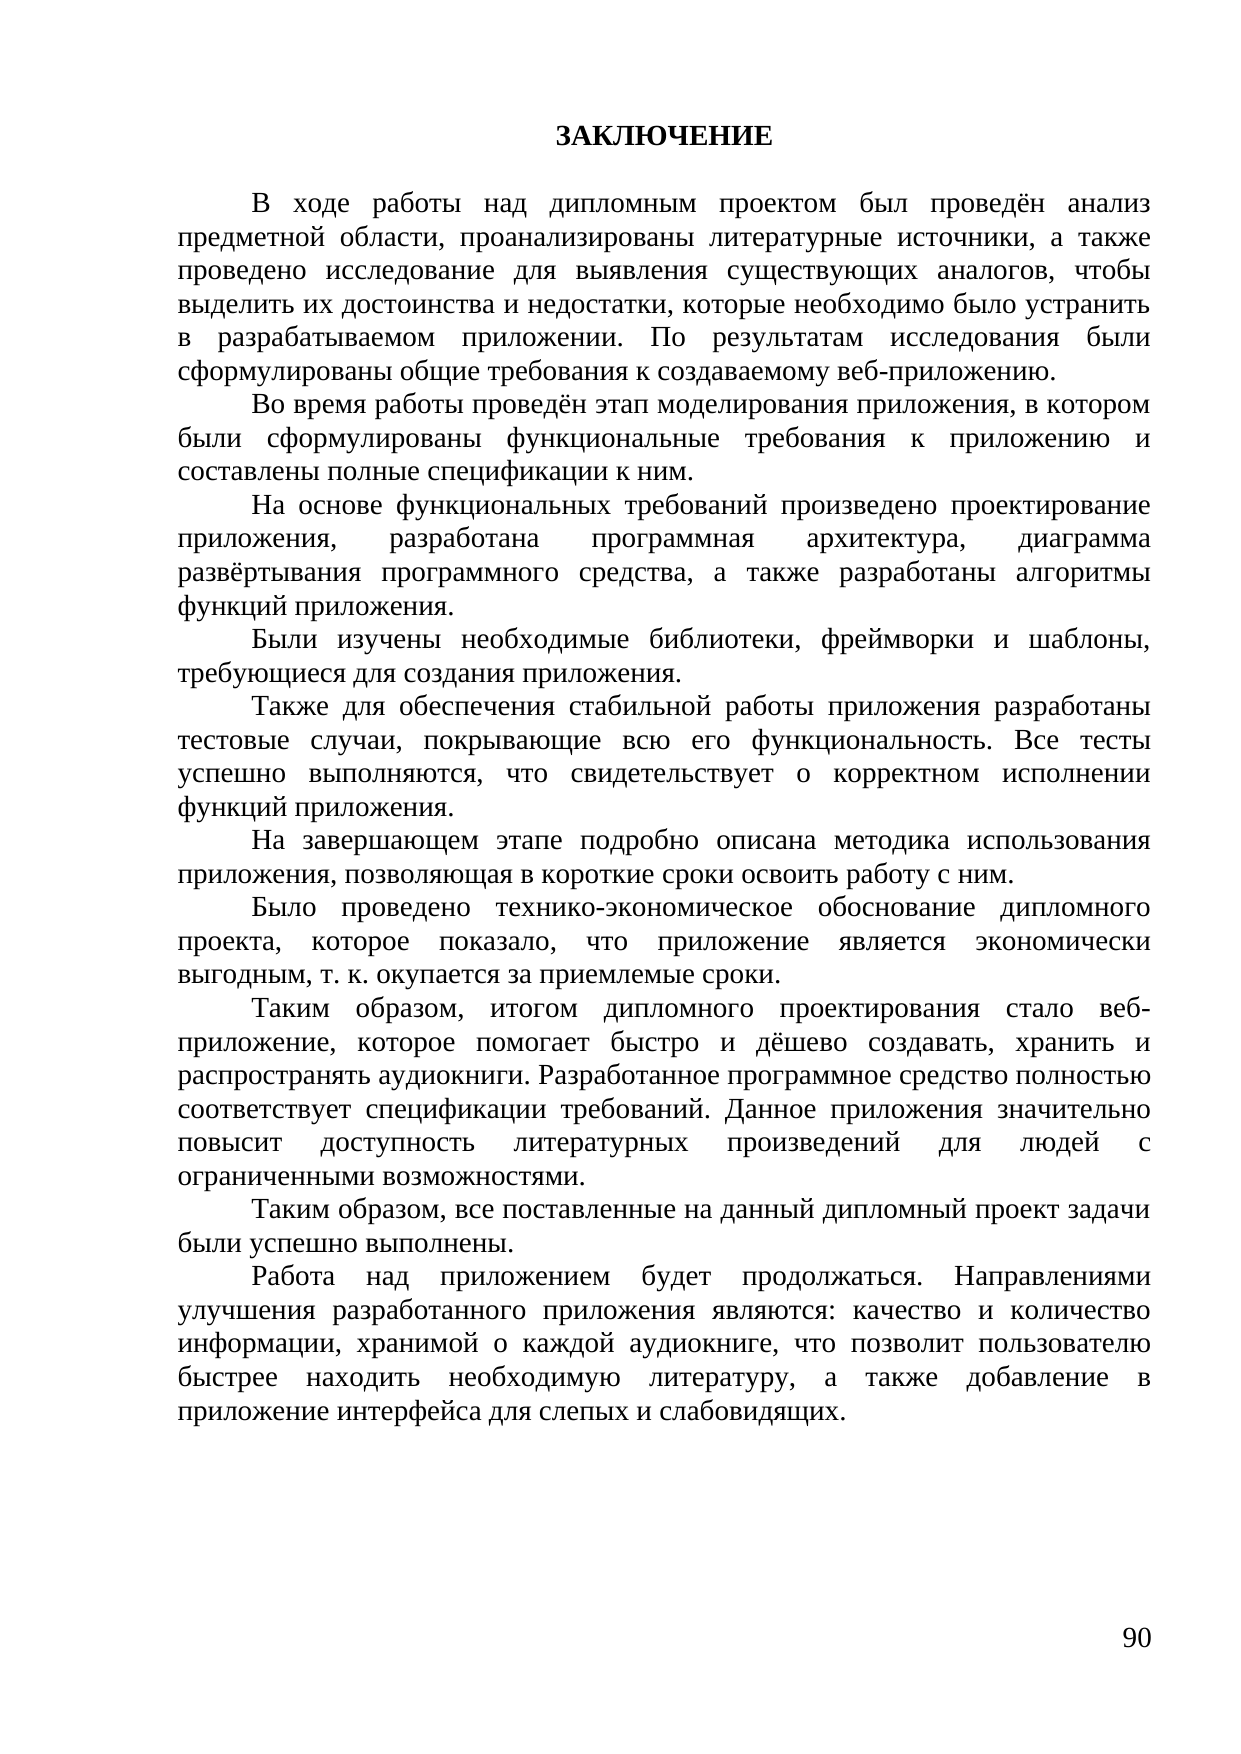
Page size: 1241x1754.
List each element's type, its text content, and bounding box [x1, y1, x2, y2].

text На основе функциональных требований произведено проектирование приложения, разработана программная архитектура, диаграмма развёртывания программного средства, а также разработаны алгоритмы функций приложения. [177, 487, 1152, 621]
text Работа над приложением будет продолжаться. Направлениями улучшения разработанного приложения являются: качество и количество информации, хранимой о каждой аудиокниге, что позволит пользователю быстрее находить необходимую литературу, а также добавление в приложение интерфейса для слепых и слабовидящих. [177, 1258, 1152, 1426]
text Заключение [177, 118, 1152, 152]
text Таким образом, все поставленные на данный дипломный проект задачи были успешно выполнены. [177, 1191, 1152, 1258]
text На завершающем этапе подробно описана методика использования приложения, позволяющая в короткие сроки освоить работу с ним. [177, 822, 1152, 889]
text Также для обеспечения стабильной работы приложения разработаны тестовые случаи, покрывающие всю его функциональность. Все тесты успешно выполняются, что свидетельствует о корректном исполнении функций приложения. [177, 688, 1152, 822]
text Было проведено технико-экономическое обоснование дипломного проекта, которое показало, что приложение является экономически выгодным, т. к. окупается за приемлемые сроки. [177, 889, 1152, 990]
text Были изучены необходимые библиотеки, фреймворки и шаблоны, требующиеся для создания приложения. [177, 621, 1152, 688]
text Во время работы проведён этап моделирования приложения, в котором были сформулированы функциональные требования к приложению и составлены полные спецификации к ним. [177, 386, 1152, 487]
text В ходе работы над дипломным проектом был проведён анализ предметной области, проанализированы литературные источники, а также проведено исследование для выявления существующих аналогов, чтобы выделить их достоинства и недостатки, которые необходимо было устранить в разрабатываемом приложении. По результатам исследования были сформулированы общие требования к создаваемому веб-приложению. [177, 185, 1152, 386]
text Таким образом, итогом дипломного проектирования стало веб-приложение, которое помогает быстро и дёшево создавать, хранить и распространять аудиокниги. Разработанное программное средство полностью соответствует спецификации требований. Данное приложения значительно повысит доступность литературных произведений для людей с ограниченными возможностями. [177, 990, 1152, 1191]
